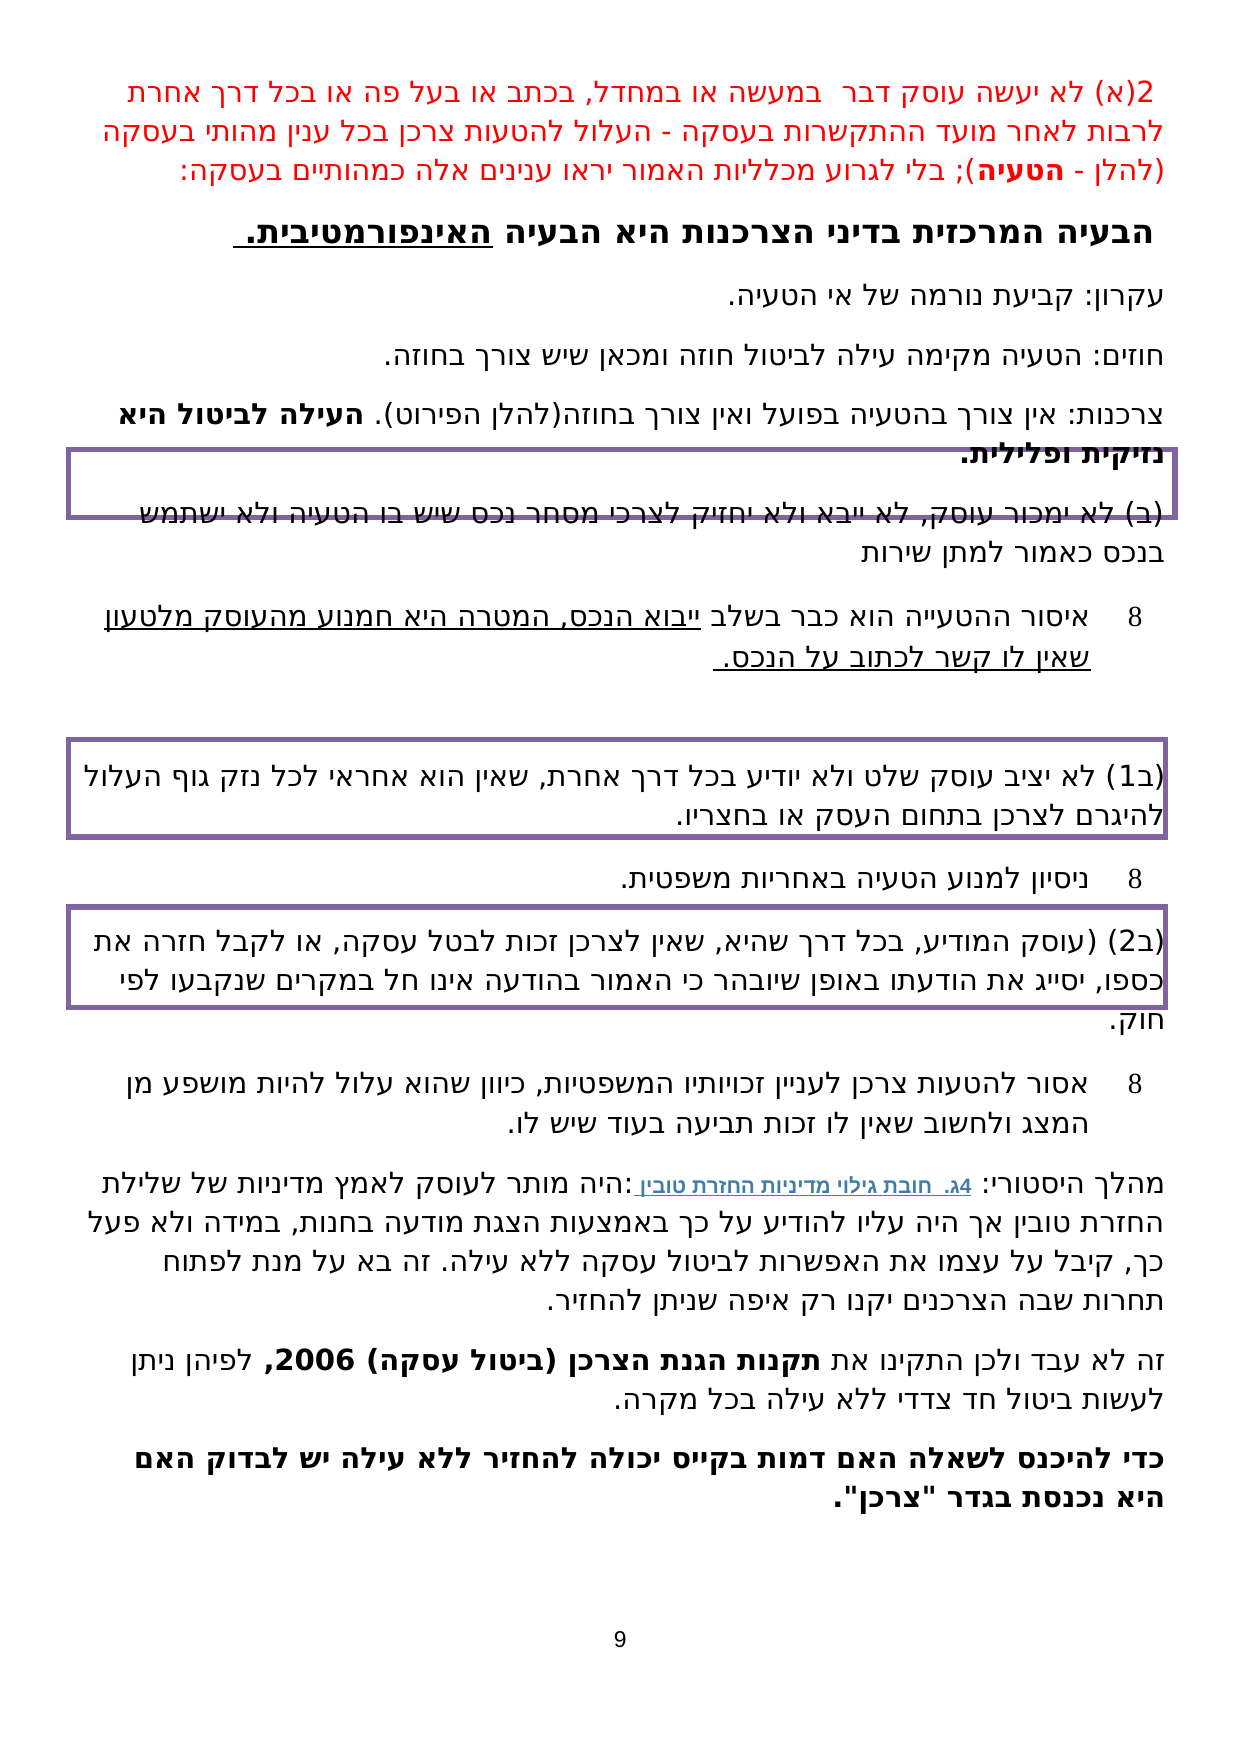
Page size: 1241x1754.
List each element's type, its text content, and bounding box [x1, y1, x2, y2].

text הבעיה המרכזית בדיני הצרכנות היא הבעיה האינפורמטיבית. [75, 213, 1165, 252]
text צרכנות: אין צורך בהטעיה בפועל ואין צורך בחוזה(להלן הפירוט). העילה לביטול היא נזיקית ופלילית. [75, 398, 1165, 471]
text (ב) לא ימכור עוסק, לא ייבא ולא יחזיק לצרכי מסחר נכס שיש בו הטעיה ולא ישתמש בנכס כאמור למתן שירות [75, 496, 1165, 569]
list איסור ההטעייה הוא כבר בשלב ייבוא הנכס, המטרה היא חמנוע מהעוסק מלטעון שאין לו קשר לכתוב על הנכס. [75, 595, 1128, 674]
text 2(א) לא יעשה עוסק דבר במעשה או במחדל, בכתב או בעל פה או בכל דרך אחרת לרבות לאחר מועד ההתקשרות בעסקה - העלול להטעות צרכן בכל ענין מהותי בעסקה (להלן - הטעיה); בלי לגרוע מכלליות האמור יראו ענינים אלה כמהותיים בעסקה: [75, 75, 1165, 187]
text מהלך היסטורי: 4ג. חובת גילוי מדיניות החזרת טובין :היה מותר לעוסק לאמץ מדיניות של שלילת החזרת טובין אך היה עליו להודיע על כך באמצעות הצגת מודעה בחנות, במידה ולא פעל כך, קיבל על עצמו את האפשרות לביטול עסקה ללא עילה. זה בא על מנת לפתוח תחרות שבה הצרכנים יקנו רק איפה שניתן להחזיר. [75, 1166, 1165, 1317]
list אסור להטעות צרכן לעניין זכויותיו המשפטיות, כיוון שהוא עלול להיות מושפע מן המצג ולחשוב שאין לו זכות תביעה בעוד שיש לו. [75, 1062, 1128, 1141]
text (ב2) (עוסק המודיע, בכל דרך שהיא, שאין לצרכן זכות לבטל עסקה, או לקבל חזרה את כספו, יסייג את הודעתו באופן שיובהר כי האמור בהודעה אינו חל במקרים שנקבעו לפי חוק. [75, 924, 1165, 1036]
list ניסיון למנוע הטעיה באחריות משפטית. [75, 858, 1128, 897]
text (ב1) לא יציב עוסק שלט ולא יודיע בכל דרך אחרת, שאין הוא אחראי לכל נזק גוף העלול להיגרם לצרכן בתחום העסק או בחצריו. [75, 759, 1165, 832]
text חוזים: הטעיה מקימה עילה לביטול חוזה ומכאן שיש צורך בחוזה. [75, 338, 1165, 372]
text עקרון: קביעת נורמה של אי הטעיה. [75, 278, 1165, 312]
text זה לא עבד ולכן התקינו את תקנות הגנת הצרכן (ביטול עסקה) 2006, לפיהן ניתן לעשות ביטול חד צדדי ללא עילה בכל מקרה. [75, 1343, 1165, 1416]
text כדי להיכנס לשאלה האם דמות בקייס יכולה להחזיר ללא עילה יש לבדוק האם היא נכנסת בגדר "צרכן". [75, 1442, 1165, 1515]
